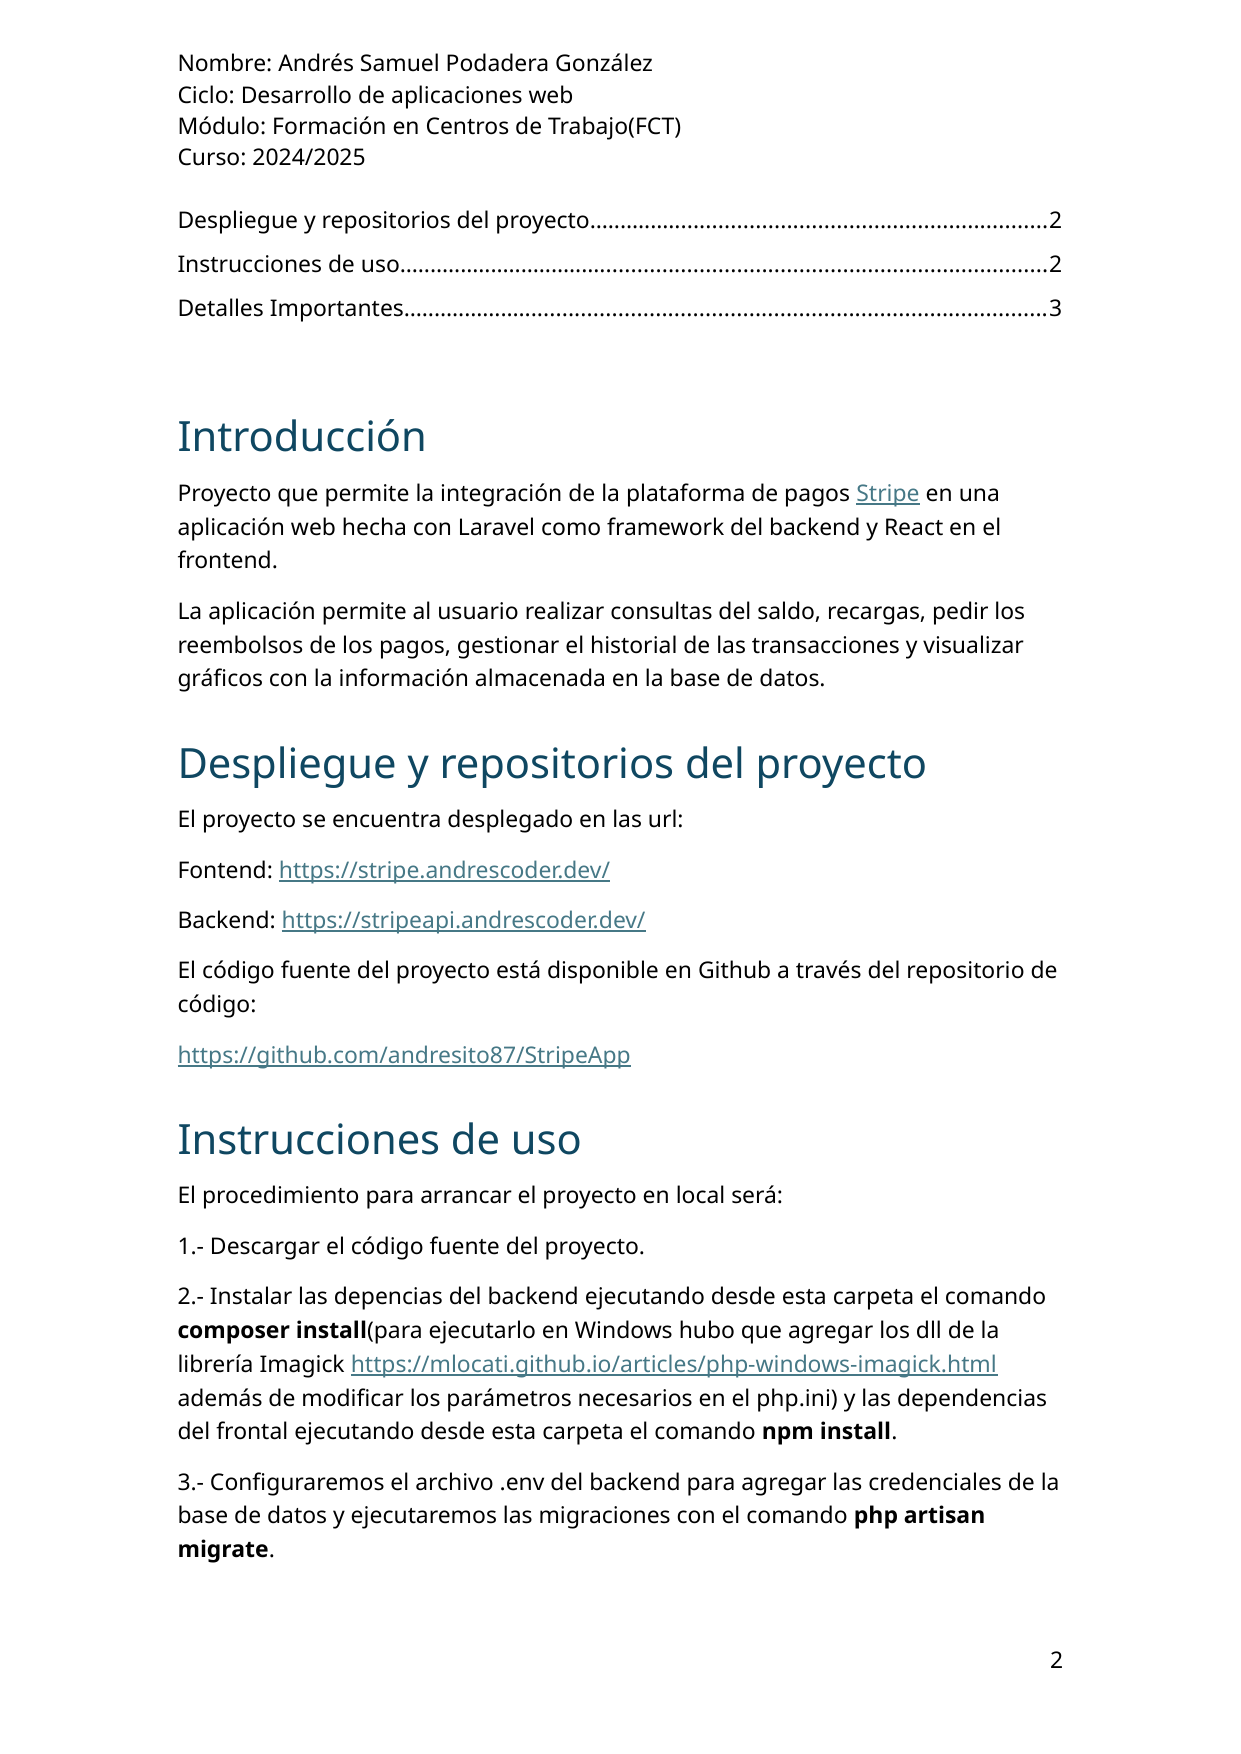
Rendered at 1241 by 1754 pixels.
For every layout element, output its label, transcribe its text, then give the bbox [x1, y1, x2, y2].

text 1.- Descargar el código fuente del proyecto. [177, 1230, 1063, 1261]
text El código fuente del proyecto está disponible en Github a través del repositorio de código: [177, 954, 1063, 1019]
text La aplicación permite al usuario realizar consultas del saldo, recargas, pedir los reembolsos de los pagos, gestionar el historial de las transacciones y visualizar gráficos con la información almacenada en la base de datos. [177, 595, 1063, 693]
subtitle Introducción [177, 407, 1063, 464]
text Fontend: https://stripe.andrescoder.dev/ [177, 853, 1063, 885]
text El procedimiento para arrancar el proyecto en local será: [177, 1179, 1063, 1211]
text Backend: https://stripeapi.andrescoder.dev/ [177, 904, 1063, 935]
text El proyecto se encuentra desplegado en las url: [177, 803, 1063, 834]
text https://github.com/andresito87/StripeApp [177, 1038, 1063, 1070]
subtitle Despliegue y repositorios del proyecto [177, 733, 1063, 790]
subtitle Instrucciones de uso [177, 1110, 1063, 1167]
text Proyecto que permite la integración de la plataforma de pagos Stripe en una aplicación web hecha con Laravel como framework del backend y React en el frontend. [177, 477, 1063, 576]
